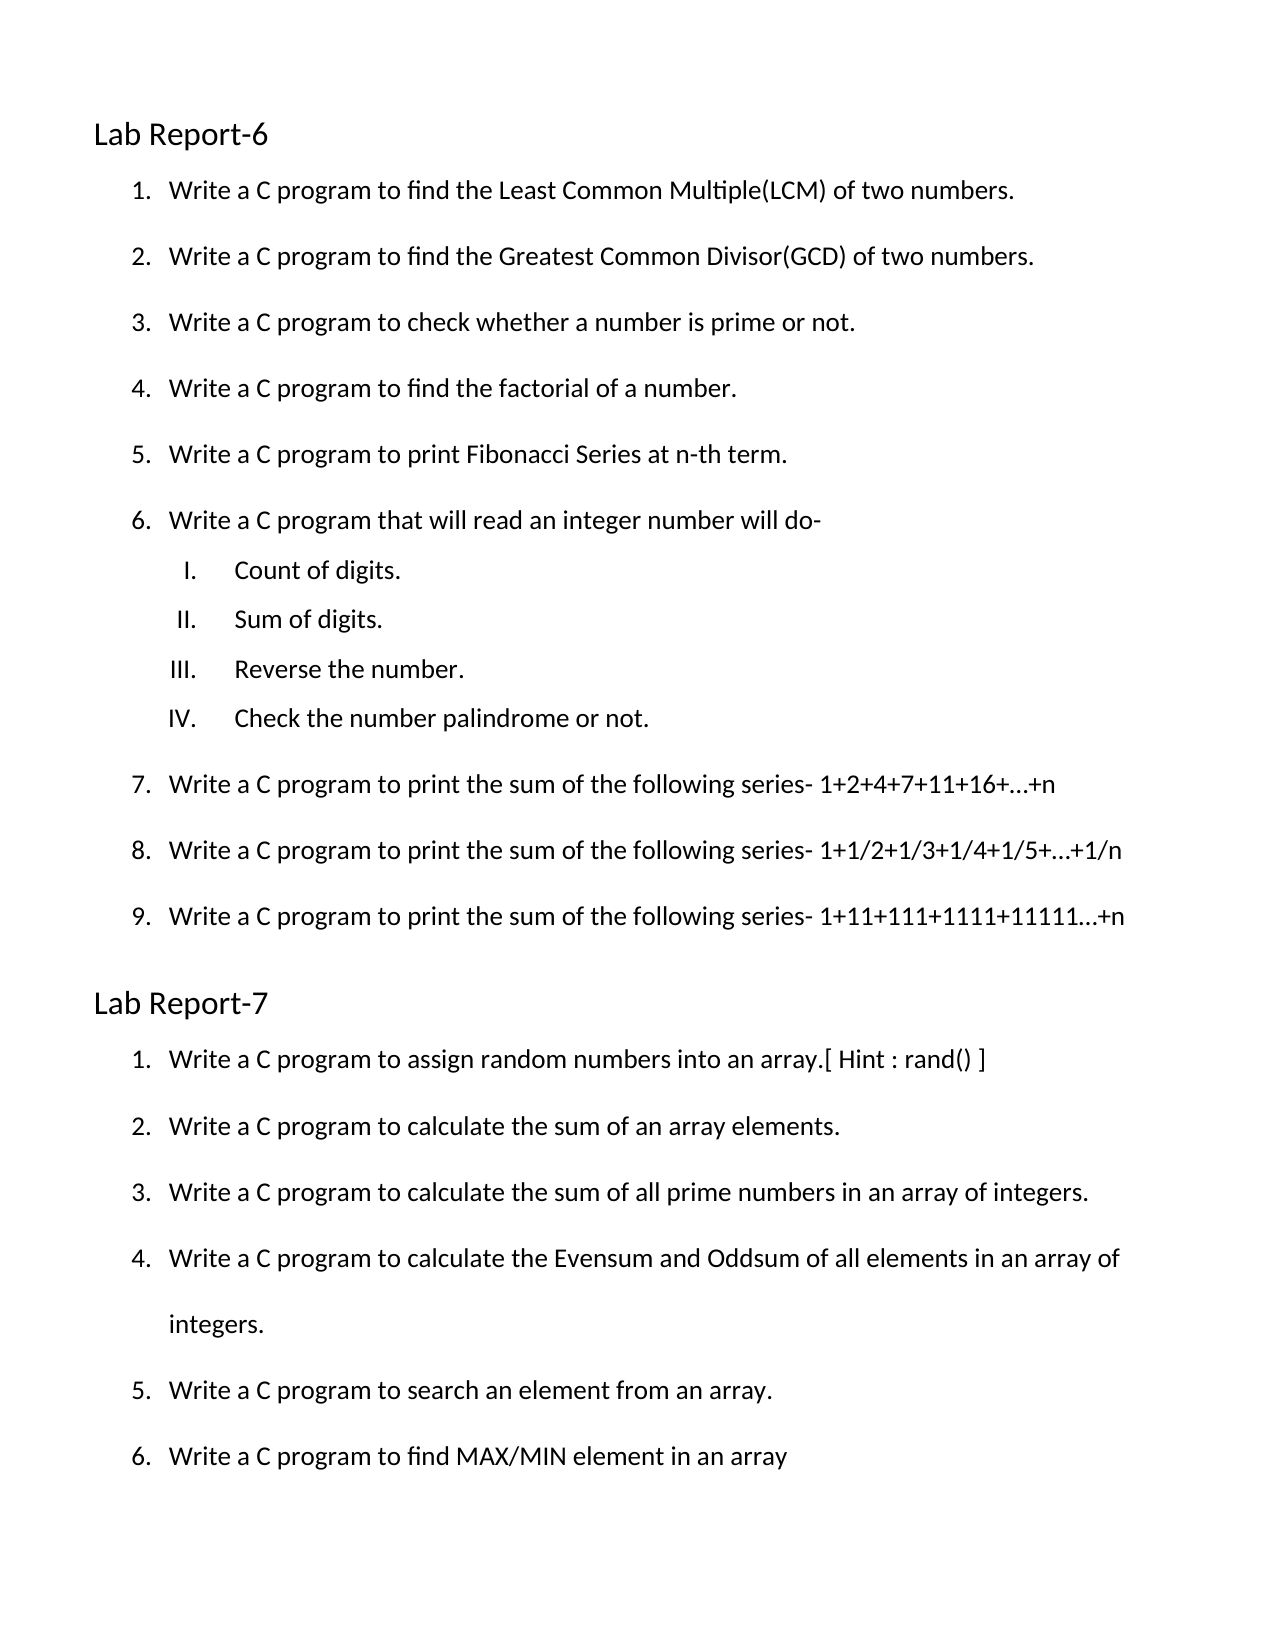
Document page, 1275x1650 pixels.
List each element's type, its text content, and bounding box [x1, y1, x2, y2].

list Count of digits. [197, 553, 1209, 586]
list Write a C program to print Fibonacci Series at n-th term. [131, 437, 1209, 470]
list Write a C program to calculate the Evensum and Oddsum of all elements in an array of integers. [131, 1241, 1209, 1340]
text Lab Report-7 [94, 982, 1209, 1023]
list Sum of digits. [197, 602, 1209, 635]
list Write a C program to find the Greatest Common Divisor(GCD) of two numbers. [131, 239, 1209, 272]
list Write a C program to calculate the sum of all prime numbers in an array of integers. [131, 1175, 1209, 1208]
text Lab Report-6 [94, 112, 1209, 153]
list Write a C program to print the sum of the following series- 1+11+111+1111+11111…+n [131, 899, 1209, 932]
list Write a C program to print the sum of the following series- 1+2+4+7+11+16+…+n [131, 767, 1209, 800]
list Write a C program to search an element from an array. [131, 1373, 1209, 1406]
list Check the number palindrome or not. [197, 701, 1209, 734]
list Write a C program to print the sum of the following series- 1+1/2+1/3+1/4+1/5+…+1/n [131, 833, 1209, 866]
list Write a C program to assign random numbers into an array.[ Hint : rand() ] [131, 1043, 1209, 1076]
list Write a C program to find MAX/MIN element in an array [131, 1439, 1209, 1472]
list Write a C program to calculate the sum of an array elements. [131, 1109, 1209, 1142]
list Write a C program to find the factorial of a number. [131, 371, 1209, 404]
list Write a C program to find the Least Common Multiple(LCM) of two numbers. [131, 173, 1209, 206]
list Write a C program that will read an integer number will do- [131, 503, 1209, 536]
list Reverse the number. [197, 652, 1209, 685]
list Write a C program to check whether a number is prime or not. [131, 305, 1209, 338]
